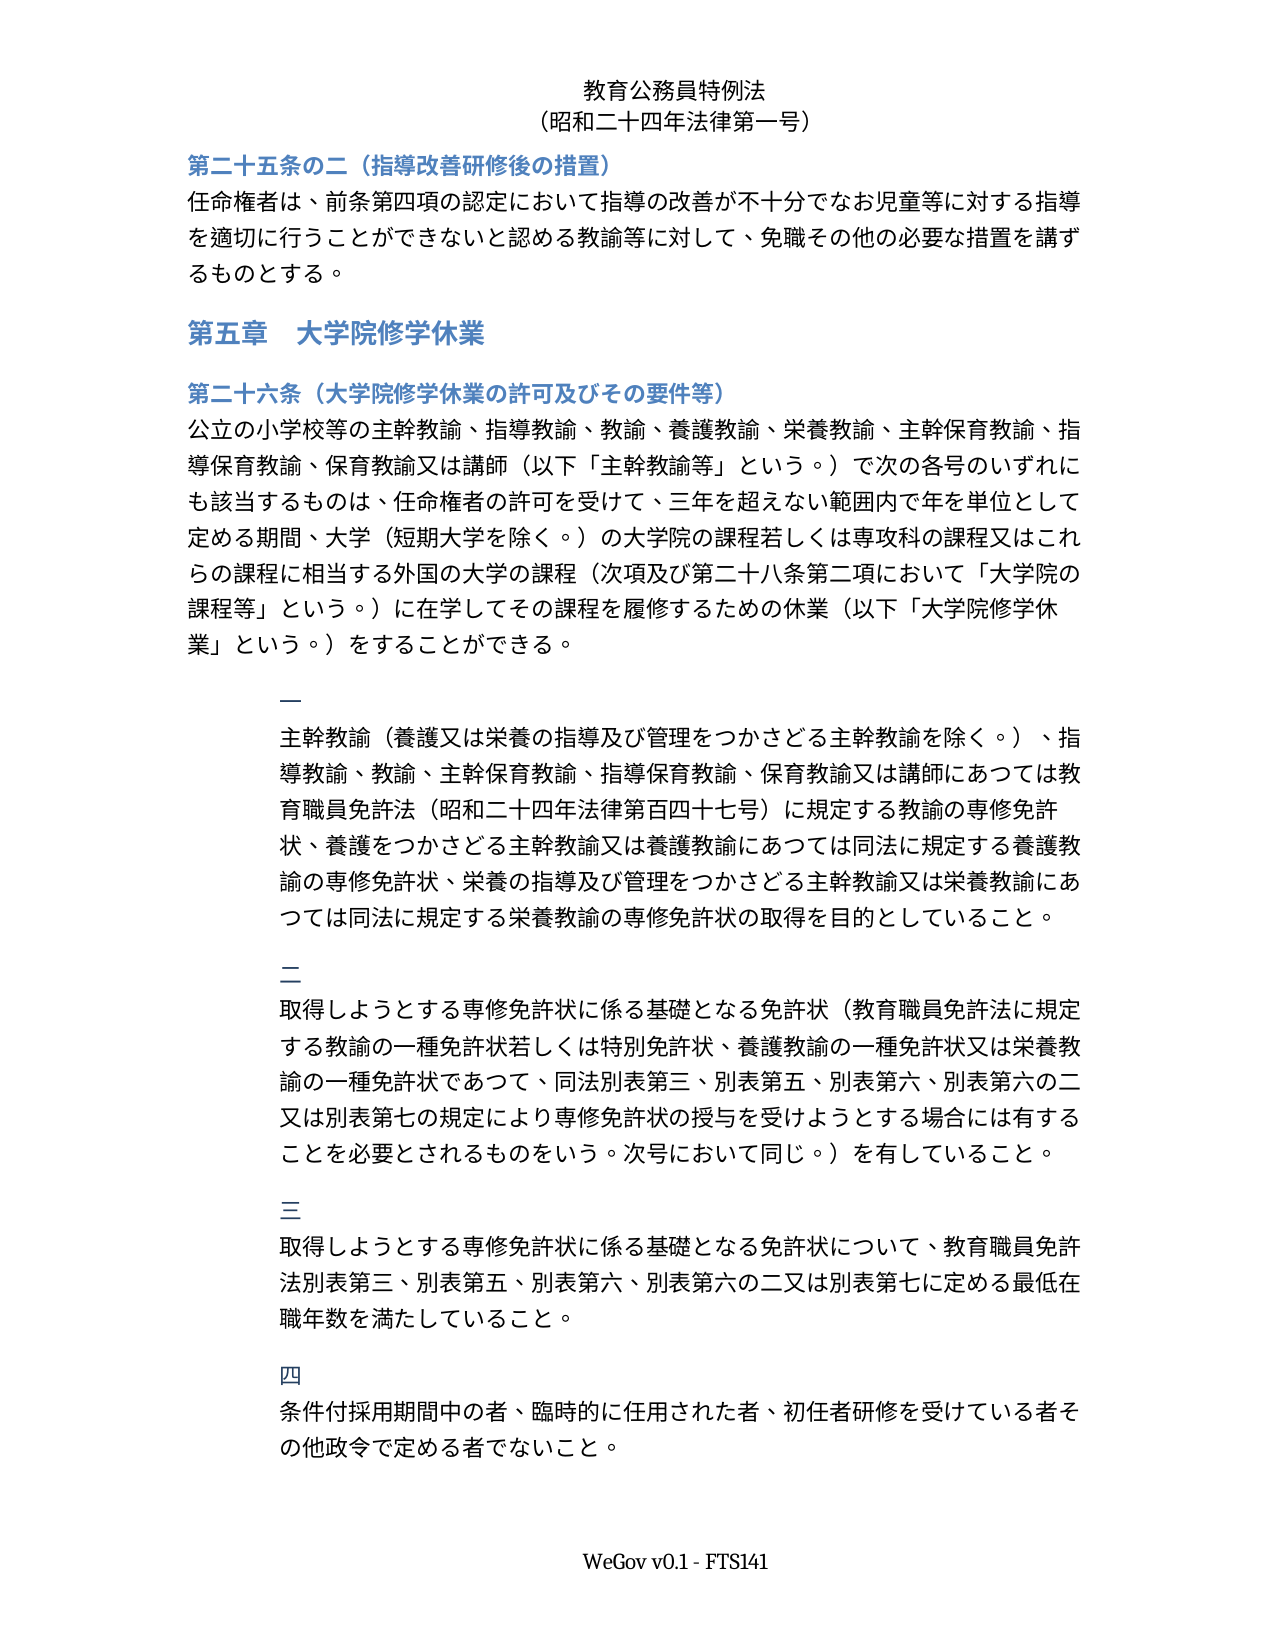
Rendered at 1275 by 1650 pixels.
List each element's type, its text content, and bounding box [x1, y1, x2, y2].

text 条件付採用期間中の者、臨時的に任用された者、初任者研修を受けている者その他政令で定める者でないこと。 [279, 1396, 1087, 1463]
subtitle 第二十六条（大学院修学休業の許可及びその要件等） [187, 378, 1087, 409]
subtitle 一 [279, 686, 1087, 717]
subtitle 三 [279, 1195, 1087, 1226]
text 任命権者は、前条第四項の認定において指導の改善が不十分でなお児童等に対する指導を適切に行うことができないと認める教諭等に対して、免職その他の必要な措置を講ずるものとする。 [187, 186, 1087, 289]
text 取得しようとする専修免許状に係る基礎となる免許状（教育職員免許法に規定する教諭の一種免許状若しくは特別免許状、養護教諭の一種免許状又は栄養教諭の一種免許状であつて、同法別表第三、別表第五、別表第六、別表第六の二又は別表第七の規定により専修免許状の授与を受けようとする場合には有することを必要とされるものをいう。次号において同じ。）を有していること。 [279, 994, 1087, 1169]
subtitle 第五章 大学院修学休業 [187, 314, 1087, 351]
subtitle 二 [279, 958, 1087, 990]
subtitle 第二十五条の二（指導改善研修後の措置） [187, 150, 1087, 181]
text 主幹教諭（養護又は栄養の指導及び管理をつかさどる主幹教諭を除く。）、指導教諭、教諭、主幹保育教諭、指導保育教諭、保育教諭又は講師にあつては教育職員免許法（昭和二十四年法律第百四十七号）に規定する教諭の専修免許状、養護をつかさどる主幹教諭又は養護教諭にあつては同法に規定する養護教諭の専修免許状、栄養の指導及び管理をつかさどる主幹教諭又は栄養教諭にあつては同法に規定する栄養教諭の専修免許状の取得を目的としていること。 [279, 722, 1087, 933]
text 公立の小学校等の主幹教諭、指導教諭、教諭、養護教諭、栄養教諭、主幹保育教諭、指導保育教諭、保育教諭又は講師（以下「主幹教諭等」という。）で次の各号のいずれにも該当するものは、任命権者の許可を受けて、三年を超えない範囲内で年を単位として定める期間、大学（短期大学を除く。）の大学院の課程若しくは専攻科の課程又はこれらの課程に相当する外国の大学の課程（次項及び第二十八条第二項において「大学院の課程等」という。）に在学してその課程を履修するための休業（以下「大学院修学休業」という。）をすることができる。 [187, 414, 1087, 661]
subtitle 四 [279, 1359, 1087, 1391]
text 取得しようとする専修免許状に係る基礎となる免許状について、教育職員免許法別表第三、別表第五、別表第六、別表第六の二又は別表第七に定める最低在職年数を満たしていること。 [279, 1231, 1087, 1334]
